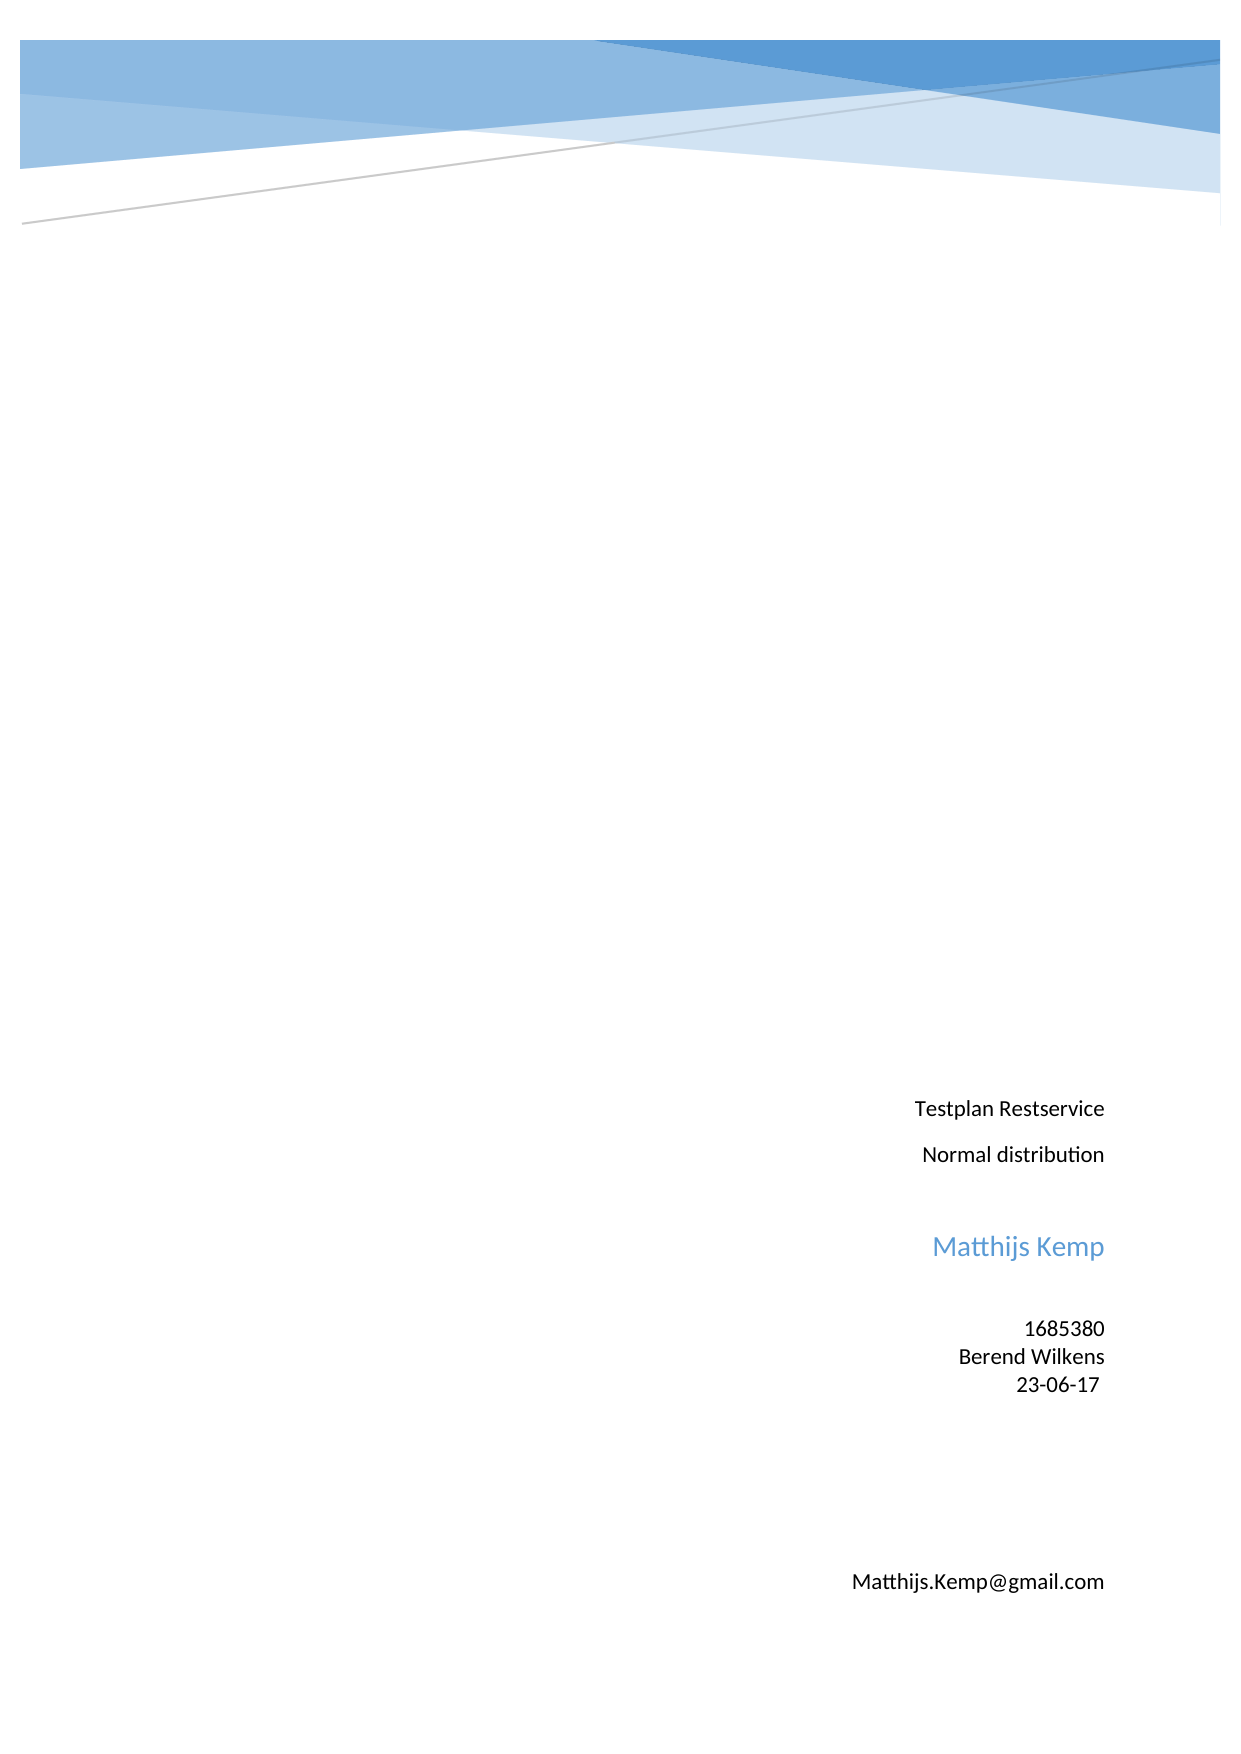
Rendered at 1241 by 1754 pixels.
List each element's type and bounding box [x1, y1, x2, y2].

picture [20, 40, 1221, 240]
